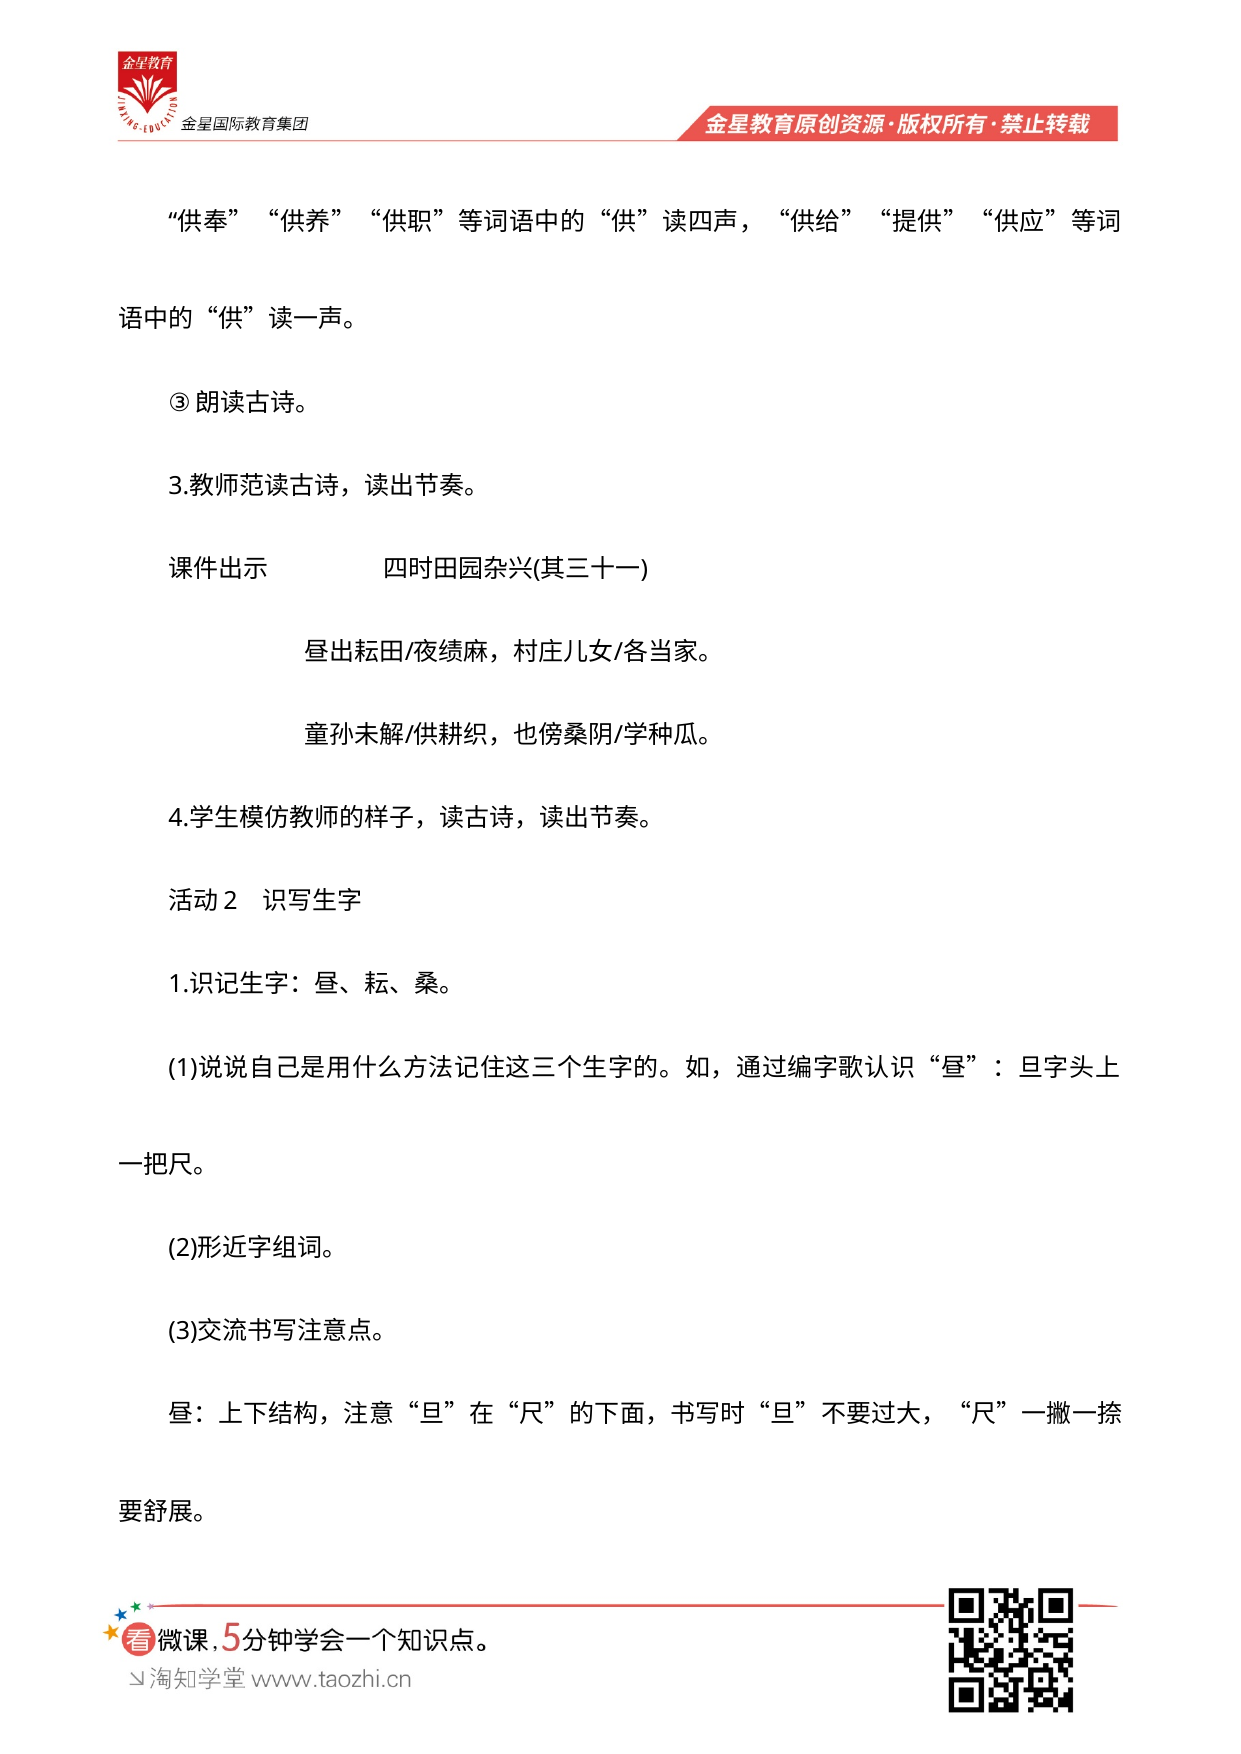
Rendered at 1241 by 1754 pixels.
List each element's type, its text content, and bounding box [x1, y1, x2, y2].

text 活动2 识写生字 [118, 866, 1122, 931]
picture [0, 4, 1235, 1751]
text “供奉”“供养”“供职”等词语中的“供”读四声，“供给”“提供”“供应”等词语中的“供”读一声。 [118, 187, 1122, 349]
text 4.学生模仿教师的样子，读古诗，读出节奏。 [118, 783, 1122, 848]
text 昼：上下结构，注意“旦”在“尺”的下面，书写时“旦”不要过大，“尺”一撇一捺要舒展。 [118, 1379, 1122, 1542]
text ③朗读古诗。 [118, 368, 1122, 433]
text 童孙未解/供耕织，也傍桑阴/学种瓜。 [118, 700, 1122, 765]
text 1.识记生字：昼、耘、桑。 [118, 949, 1122, 1014]
text (3)交流书写注意点。 [118, 1296, 1122, 1361]
text 昼出耘田/夜绩麻，村庄儿女/各当家。 [118, 617, 1122, 682]
text 课件出示 四时田园杂兴(其三十一) [118, 534, 1122, 599]
text 3.教师范读古诗，读出节奏。 [118, 451, 1122, 516]
text (1)说说自己是用什么方法记住这三个生字的。如，通过编字歌认识“昼”：旦字头上一把尺。 [118, 1033, 1122, 1195]
text (2)形近字组词。 [118, 1213, 1122, 1278]
